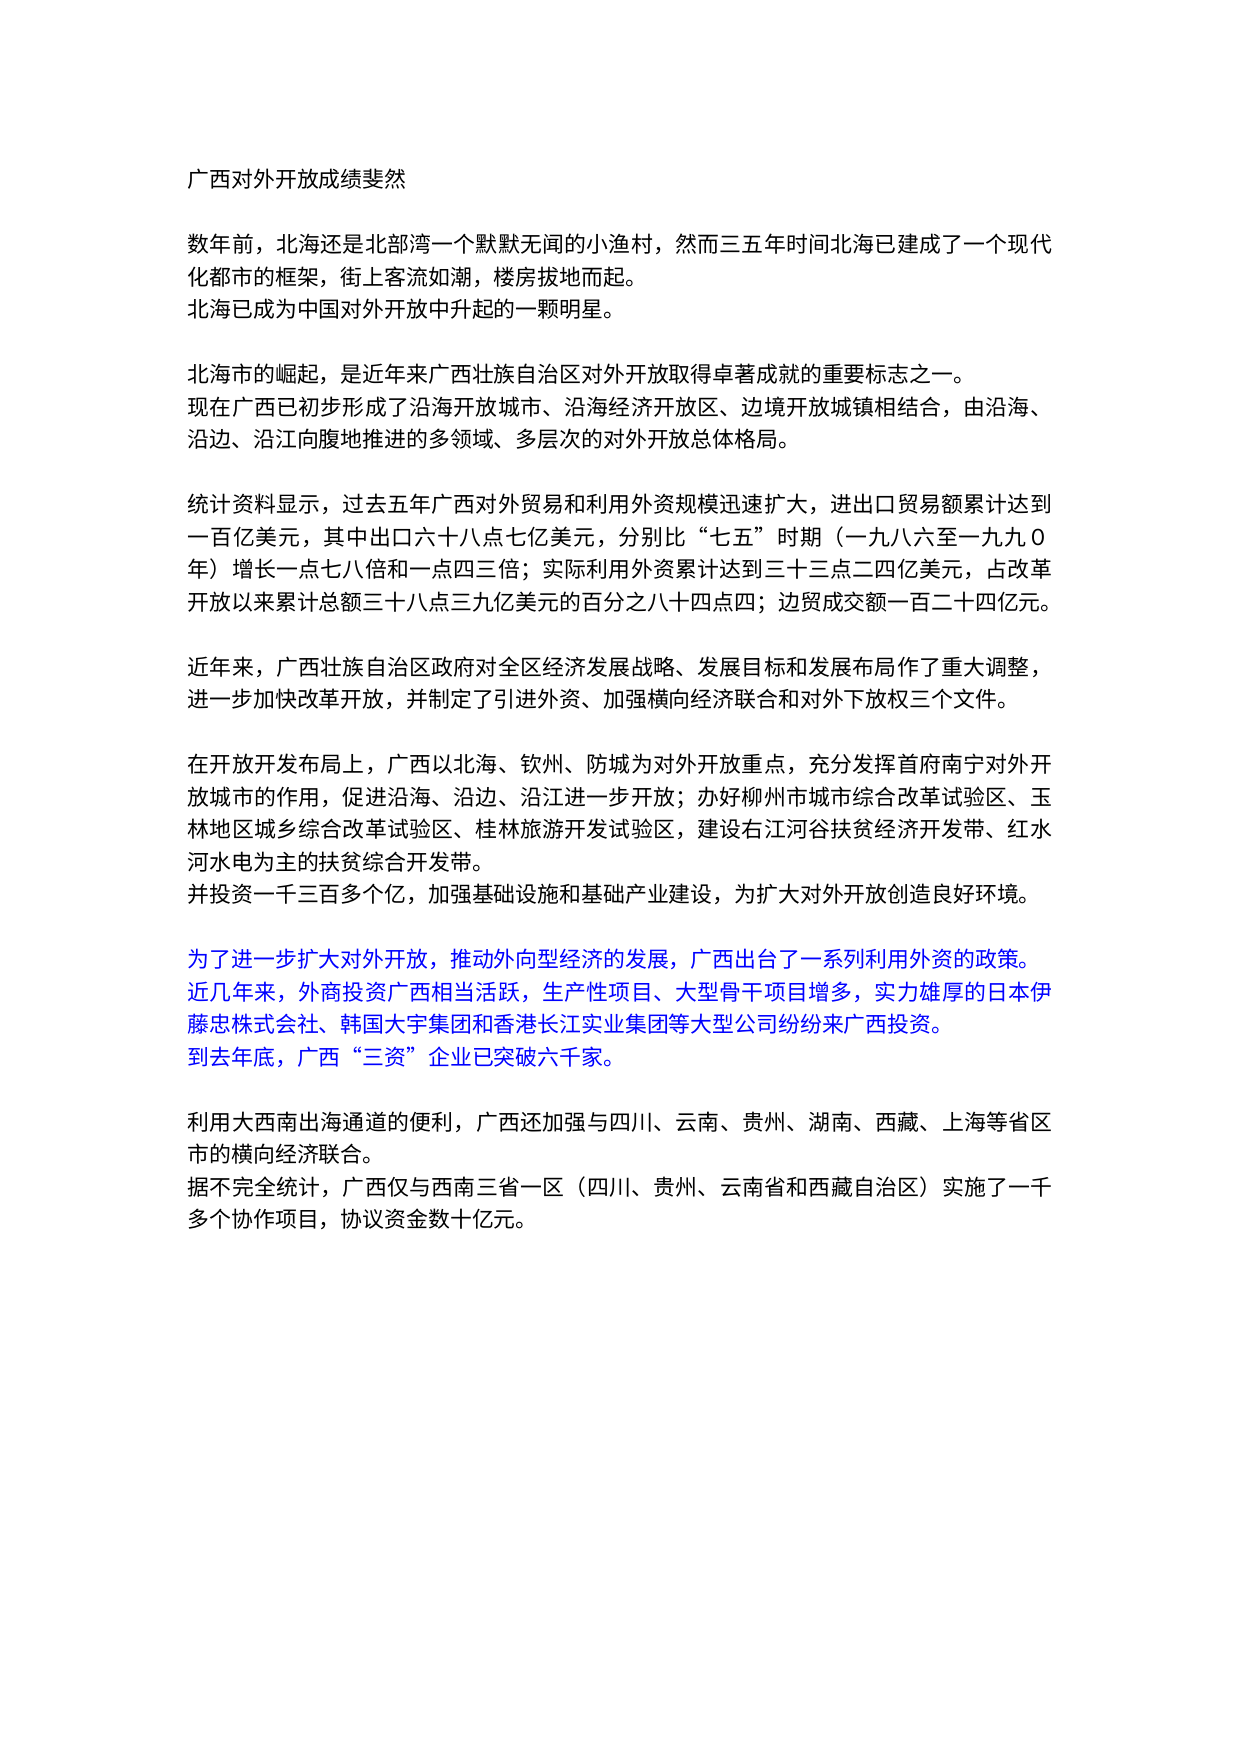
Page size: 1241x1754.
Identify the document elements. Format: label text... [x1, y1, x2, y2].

text 并投资一千三百多个亿，加强基础设施和基础产业建设，为扩大对外开放创造良好环境。 [187, 877, 1053, 909]
text 近年来，广西壮族自治区政府对全区经济发展战略、发展目标和发展布局作了重大调整，进一步加快改革开放，并制定了引进外资、加强横向经济联合和对外下放权三个文件。 [187, 649, 1053, 714]
text 统计资料显示，过去五年广西对外贸易和利用外资规模迅速扩大，进出口贸易额累计达到一百亿美元，其中出口六十八点七亿美元，分别比“七五”时期（一九八六至一九九０年）增长一点七八倍和一点四三倍；实际利用外资累计达到三十三点二四亿美元，占改革开放以来累计总额三十八点三九亿美元的百分之八十四点四；边贸成交额一百二十四亿元。 [187, 487, 1053, 617]
text 数年前，北海还是北部湾一个默默无闻的小渔村，然而三五年时间北海已建成了一个现代化都市的框架，街上客流如潮，楼房拔地而起。 [187, 227, 1053, 292]
text 利用大西南出海通道的便利，广西还加强与四川、云南、贵州、湖南、西藏、上海等省区市的横向经济联合。 [187, 1104, 1053, 1169]
text 广西对外开放成绩斐然 [187, 162, 1053, 194]
text 在开放开发布局上，广西以北海、钦州、防城为对外开放重点，充分发挥首府南宁对外开放城市的作用，促进沿海、沿边、沿江进一步开放；办好柳州市城市综合改革试验区、玉林地区城乡综合改革试验区、桂林旅游开发试验区，建设右江河谷扶贫经济开发带、红水河水电为主的扶贫综合开发带。 [187, 747, 1053, 877]
text 北海市的崛起，是近年来广西壮族自治区对外开放取得卓著成就的重要标志之一。 [187, 357, 1053, 389]
text 到去年底，广西“三资”企业已突破六千家。 [187, 1039, 1053, 1072]
text 为了进一步扩大对外开放，推动外向型经济的发展，广西出台了一系列利用外资的政策。 [187, 942, 1053, 974]
text 北海已成为中国对外开放中升起的一颗明星。 [187, 292, 1053, 324]
text 现在广西已初步形成了沿海开放城市、沿海经济开放区、边境开放城镇相结合，由沿海、沿边、沿江向腹地推进的多领域、多层次的对外开放总体格局。 [187, 389, 1053, 454]
text 近几年来，外商投资广西相当活跃，生产性项目、大型骨干项目增多，实力雄厚的日本伊藤忠株式会社、韩国大宇集团和香港长江实业集团等大型公司纷纷来广西投资。 [187, 974, 1053, 1039]
text 据不完全统计，广西仅与西南三省一区（四川、贵州、云南省和西藏自治区）实施了一千多个协作项目，协议资金数十亿元。 [187, 1169, 1053, 1234]
